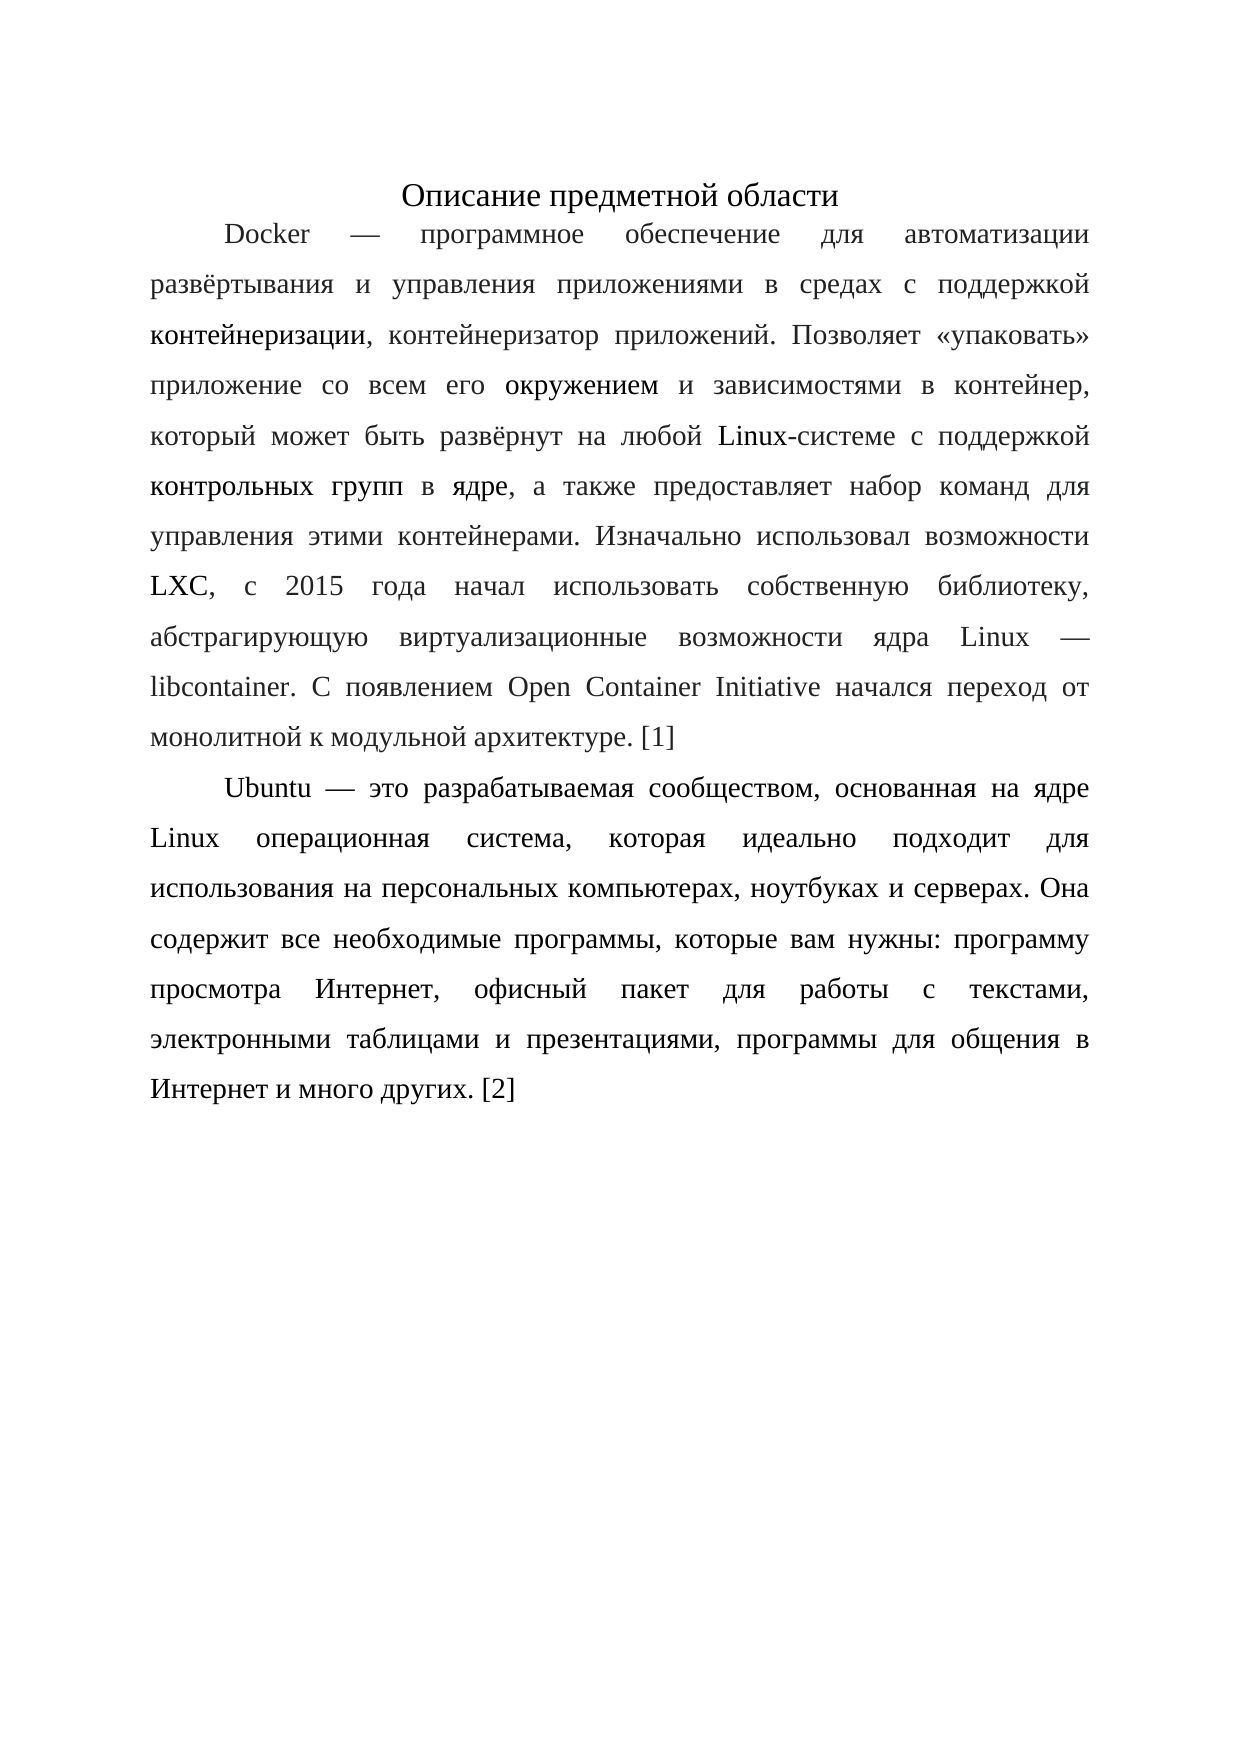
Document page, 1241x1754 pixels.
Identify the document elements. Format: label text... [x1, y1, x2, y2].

text Ubuntu — это разрабатываемая сообществом, основанная на ядре Linux операционная система, которая идеально подходит для использования на персональных компьютерах, ноутбуках и серверах. Она содержит все необходимые программы, которые вам нужны: программу просмотра Интернет, офисный пакет для работы с текстами, электронными таблицами и презентациями, программы для общения в Интернет и много других. [2] [150, 770, 1090, 1105]
subtitle Описание предметной области [150, 175, 1090, 213]
text Docker — программное обеспечение для автоматизации развёртывания и управления приложениями в средах с поддержкой контейнеризации, контейнеризатор приложений. Позволяет «упаковать» приложение со всем его окружением и зависимостями в контейнер, который может быть развёрнут на любой Linux-системе с поддержкой контрольных групп в ядре, а также предоставляет набор команд для управления этими контейнерами. Изначально использовал возможности LXC, с 2015 года начал использовать собственную библиотеку, абстрагирующую виртуализационные возможности ядра Linux — libcontainer. С появлением Open Container Initiative начался переход от монолитной к модульной архитектуре. [1] [150, 216, 1090, 753]
